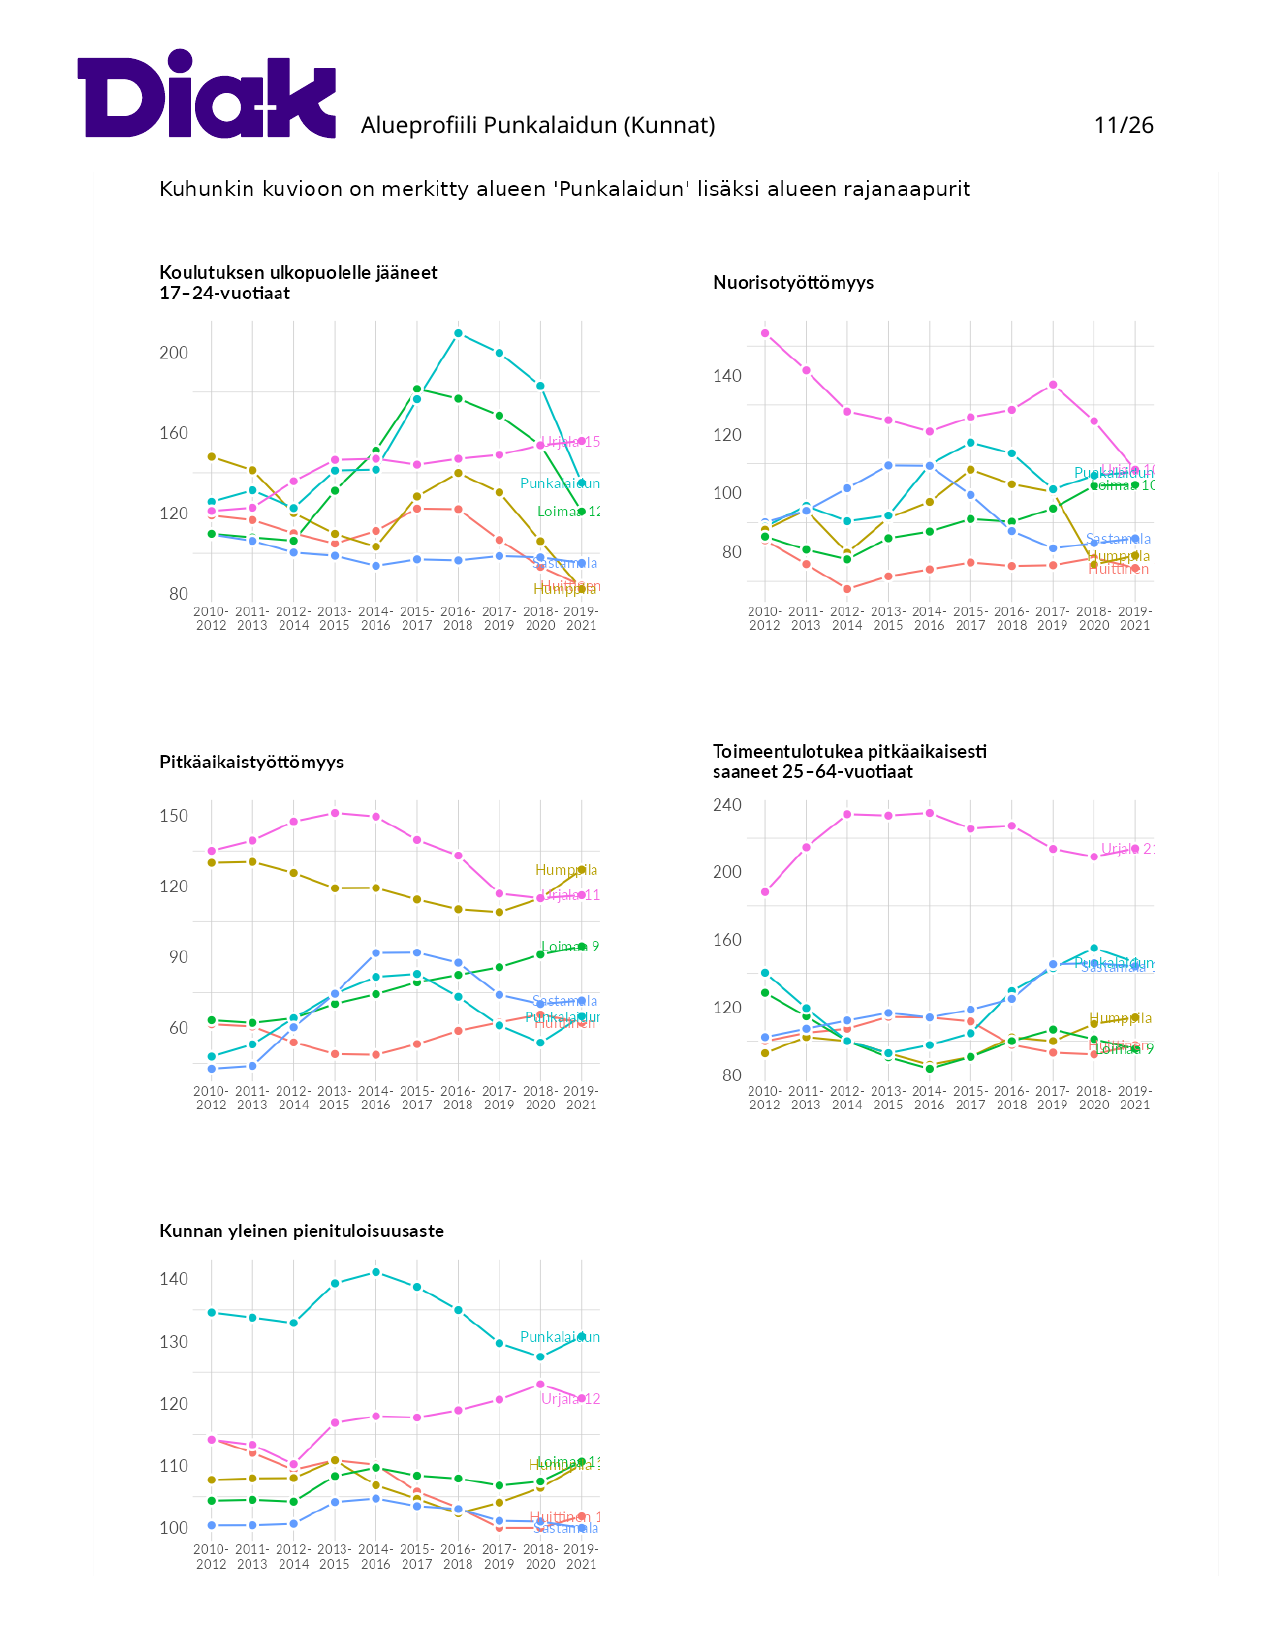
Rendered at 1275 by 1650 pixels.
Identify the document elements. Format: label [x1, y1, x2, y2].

picture [93, 172, 1219, 1576]
